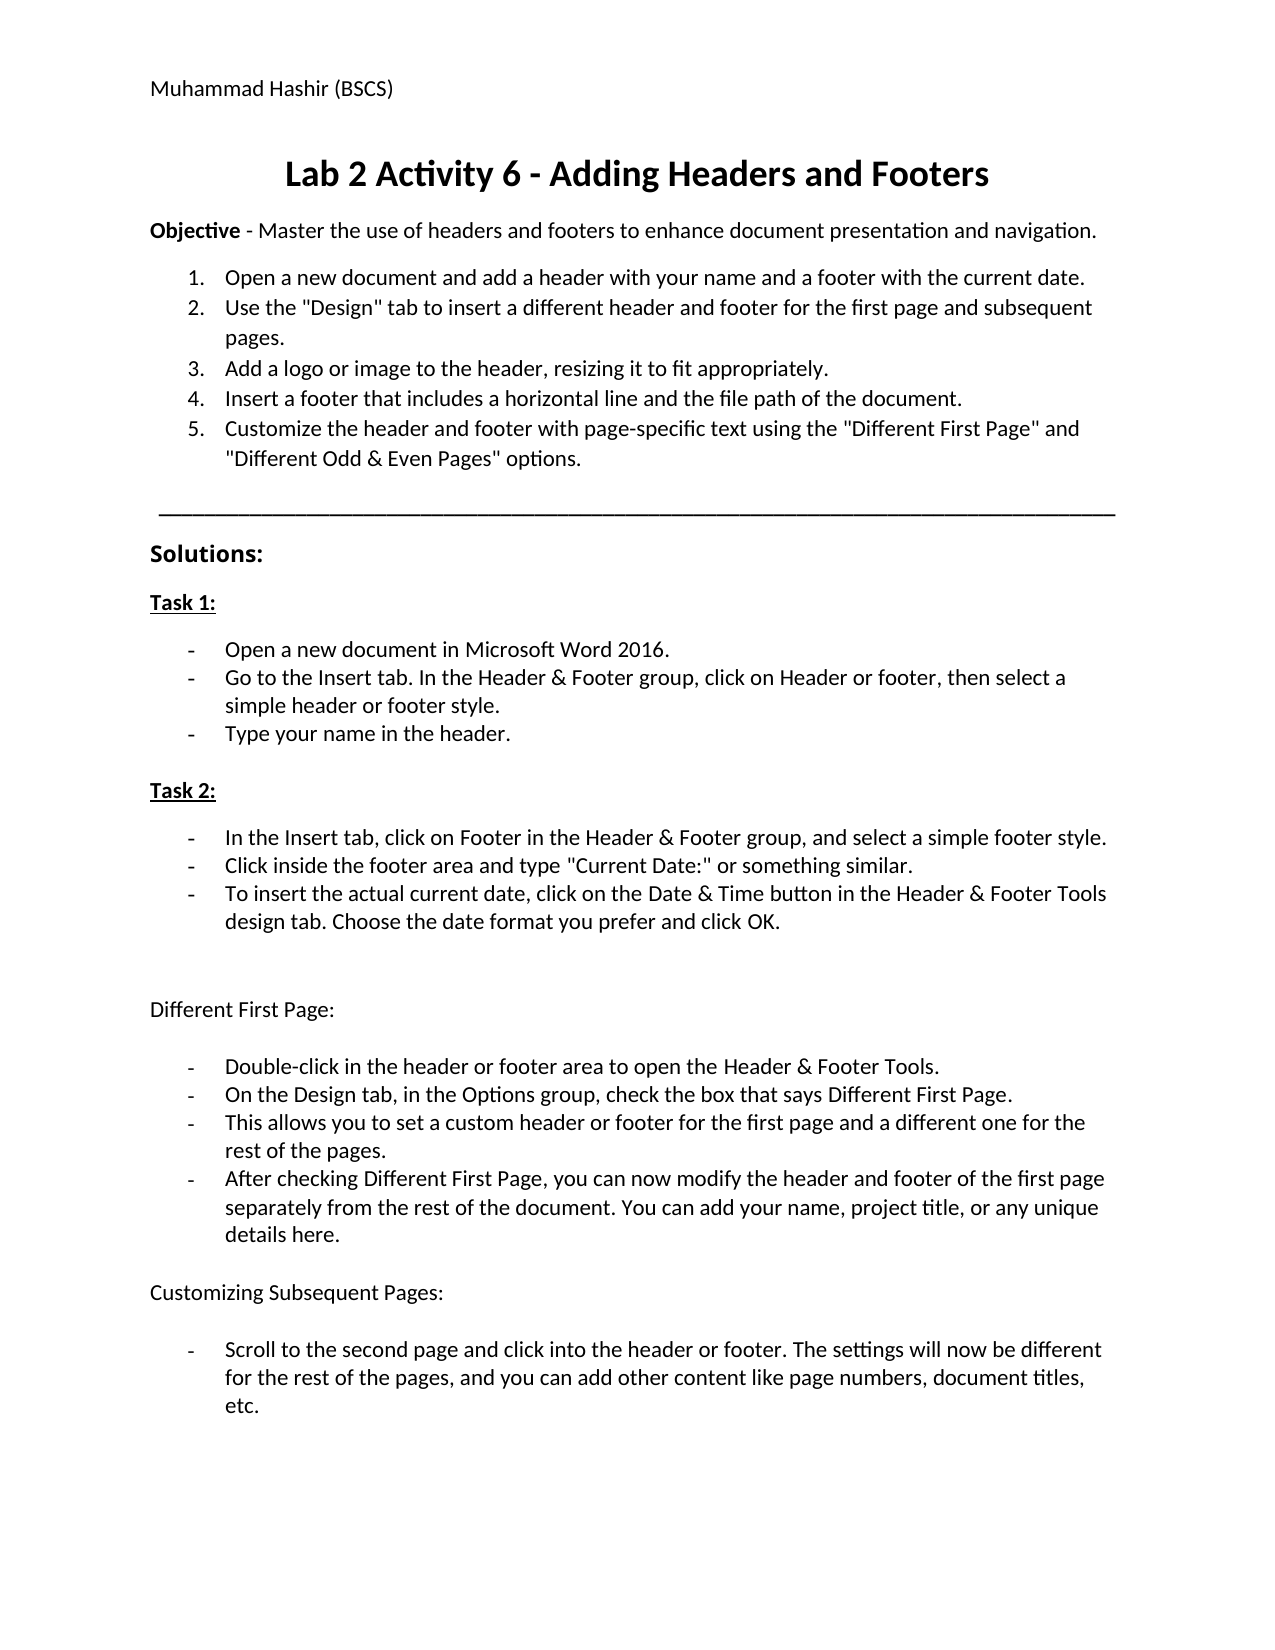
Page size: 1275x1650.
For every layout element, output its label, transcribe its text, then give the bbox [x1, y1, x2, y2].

text Task 2: [150, 776, 1125, 804]
text ____________________________________________________________________________________ [150, 491, 1125, 519]
list After checking Different First Page, you can now modify the header and footer of the first page separately from the rest of the document. You can add your name, project title, or any unique details here. [187, 1164, 1125, 1249]
list Open a new document in Microsoft Word 2016. [187, 635, 1125, 663]
list Double-click in the header or footer area to open the Header & Footer Tools. [187, 1052, 1125, 1081]
text Lab 2 Activity 6 - Adding Headers and Footers [150, 150, 1125, 196]
text Task 1: [150, 588, 1125, 616]
text Different First Page: [150, 995, 1125, 1023]
list Use the "Design" tab to insert a different header and footer for the first page and subsequent pages. [187, 293, 1125, 351]
text Customizing Subsequent Pages: [150, 1278, 1125, 1306]
list Type your name in the header. [187, 719, 1125, 747]
list Add a logo or image to the header, resizing it to fit appropriately. [187, 354, 1125, 382]
list Click inside the footer area and type "Current Date:" or something similar. [187, 851, 1125, 879]
list On the Design tab, in the Options group, check the box that says Different First Page. [187, 1081, 1125, 1108]
list Go to the Insert tab. In the Header & Footer group, click on Header or footer, then select a simple header or footer style. [187, 663, 1125, 719]
list Customize the header and footer with page-specific text using the "Different First Page" and "Different Odd & Even Pages" options. [187, 414, 1125, 472]
list To insert the actual current date, click on the Date & Time button in the Header & Footer Tools design tab. Choose the date format you prefer and click OK. [187, 879, 1125, 935]
text Objective - Master the use of headers and footers to enhance document presentation and navigation. [150, 216, 1125, 244]
text Solutions: [150, 538, 1125, 569]
list Open a new document and add a header with your name and a footer with the current date. [187, 263, 1125, 291]
list This allows you to set a custom header or footer for the first page and a different one for the rest of the pages. [187, 1108, 1125, 1164]
list In the Insert tab, click on Footer in the Header & Footer group, and select a simple footer style. [187, 823, 1125, 851]
list Insert a footer that includes a horizontal line and the file path of the document. [187, 384, 1125, 412]
list Scroll to the second page and click into the header or footer. The settings will now be different for the rest of the pages, and you can add other content like page numbers, document titles, etc. [187, 1335, 1125, 1419]
